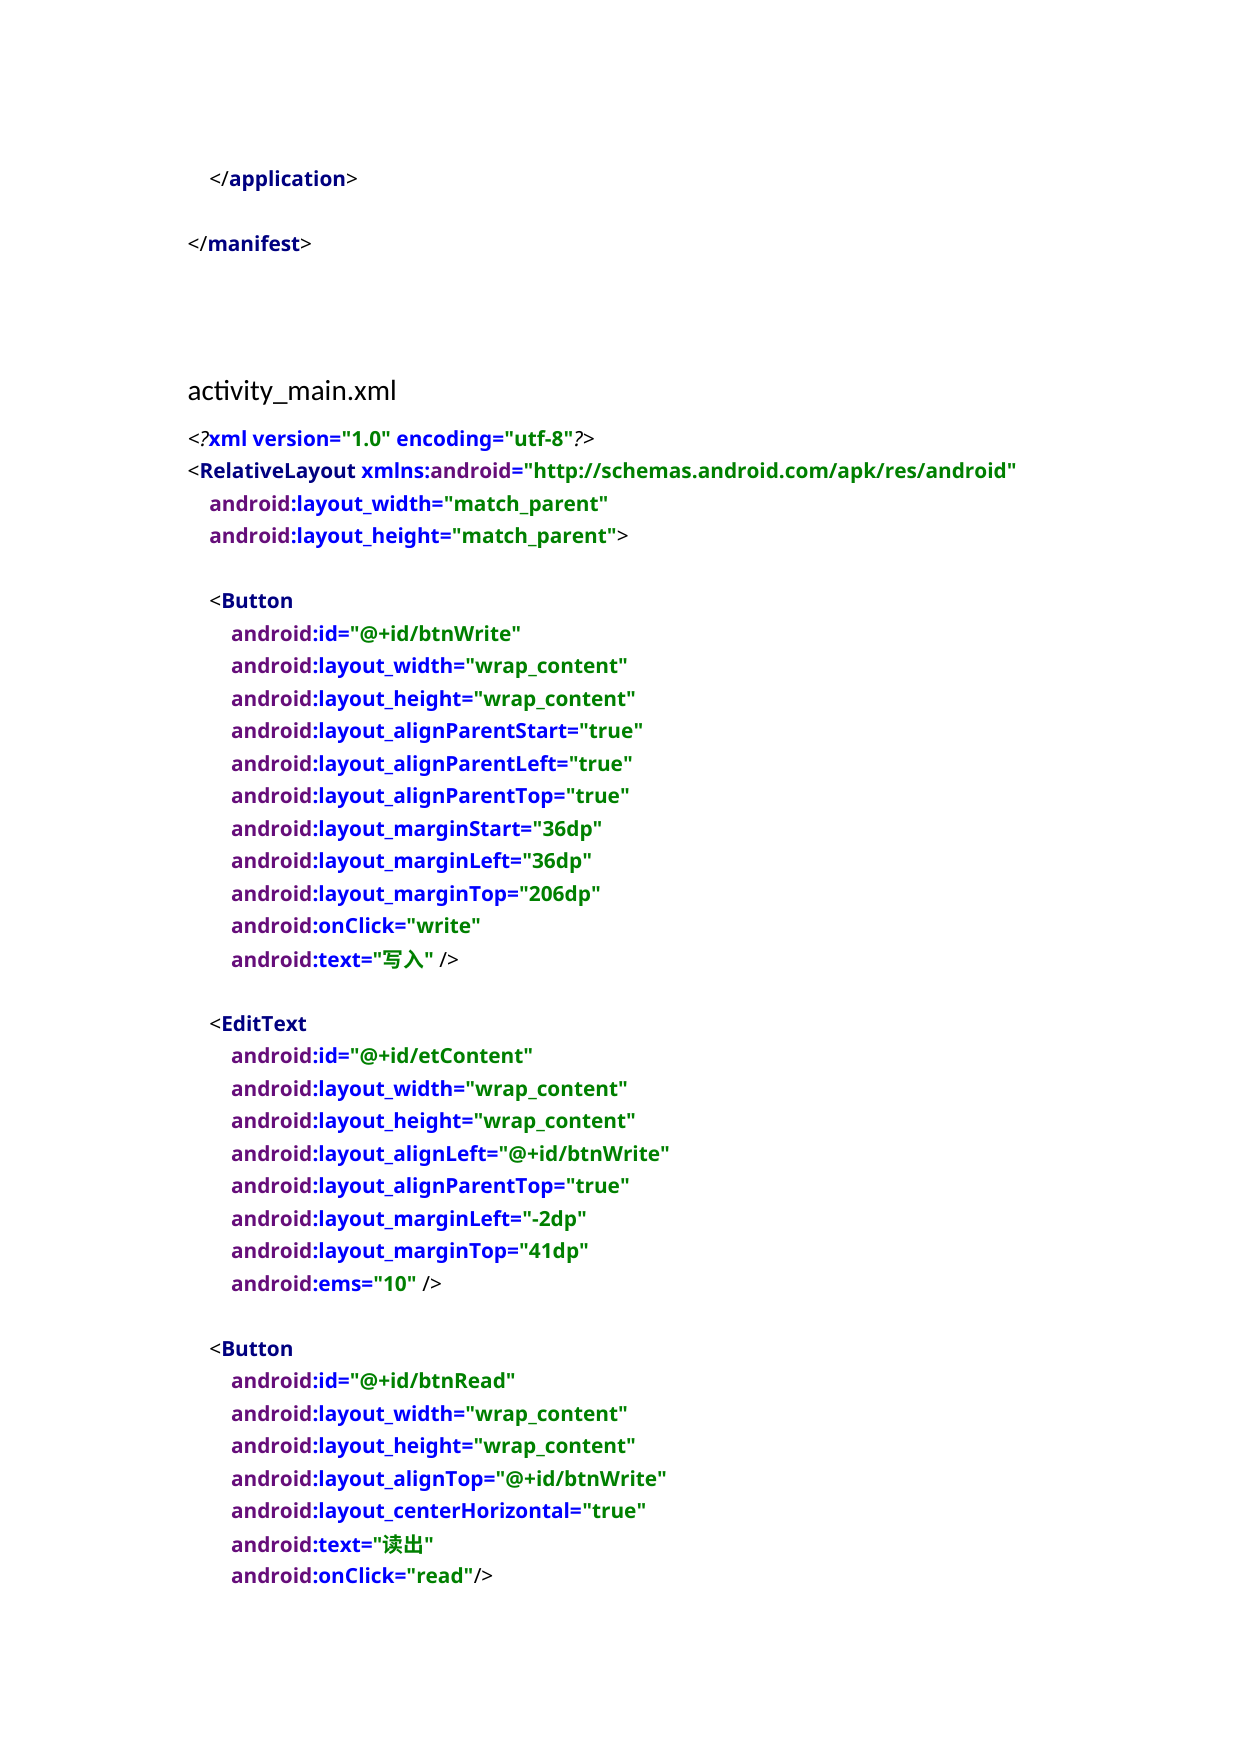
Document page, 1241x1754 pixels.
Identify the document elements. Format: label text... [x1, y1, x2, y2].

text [187, 162, 1053, 259]
text activity_main.xml [187, 357, 1053, 422]
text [187, 422, 1053, 1592]
